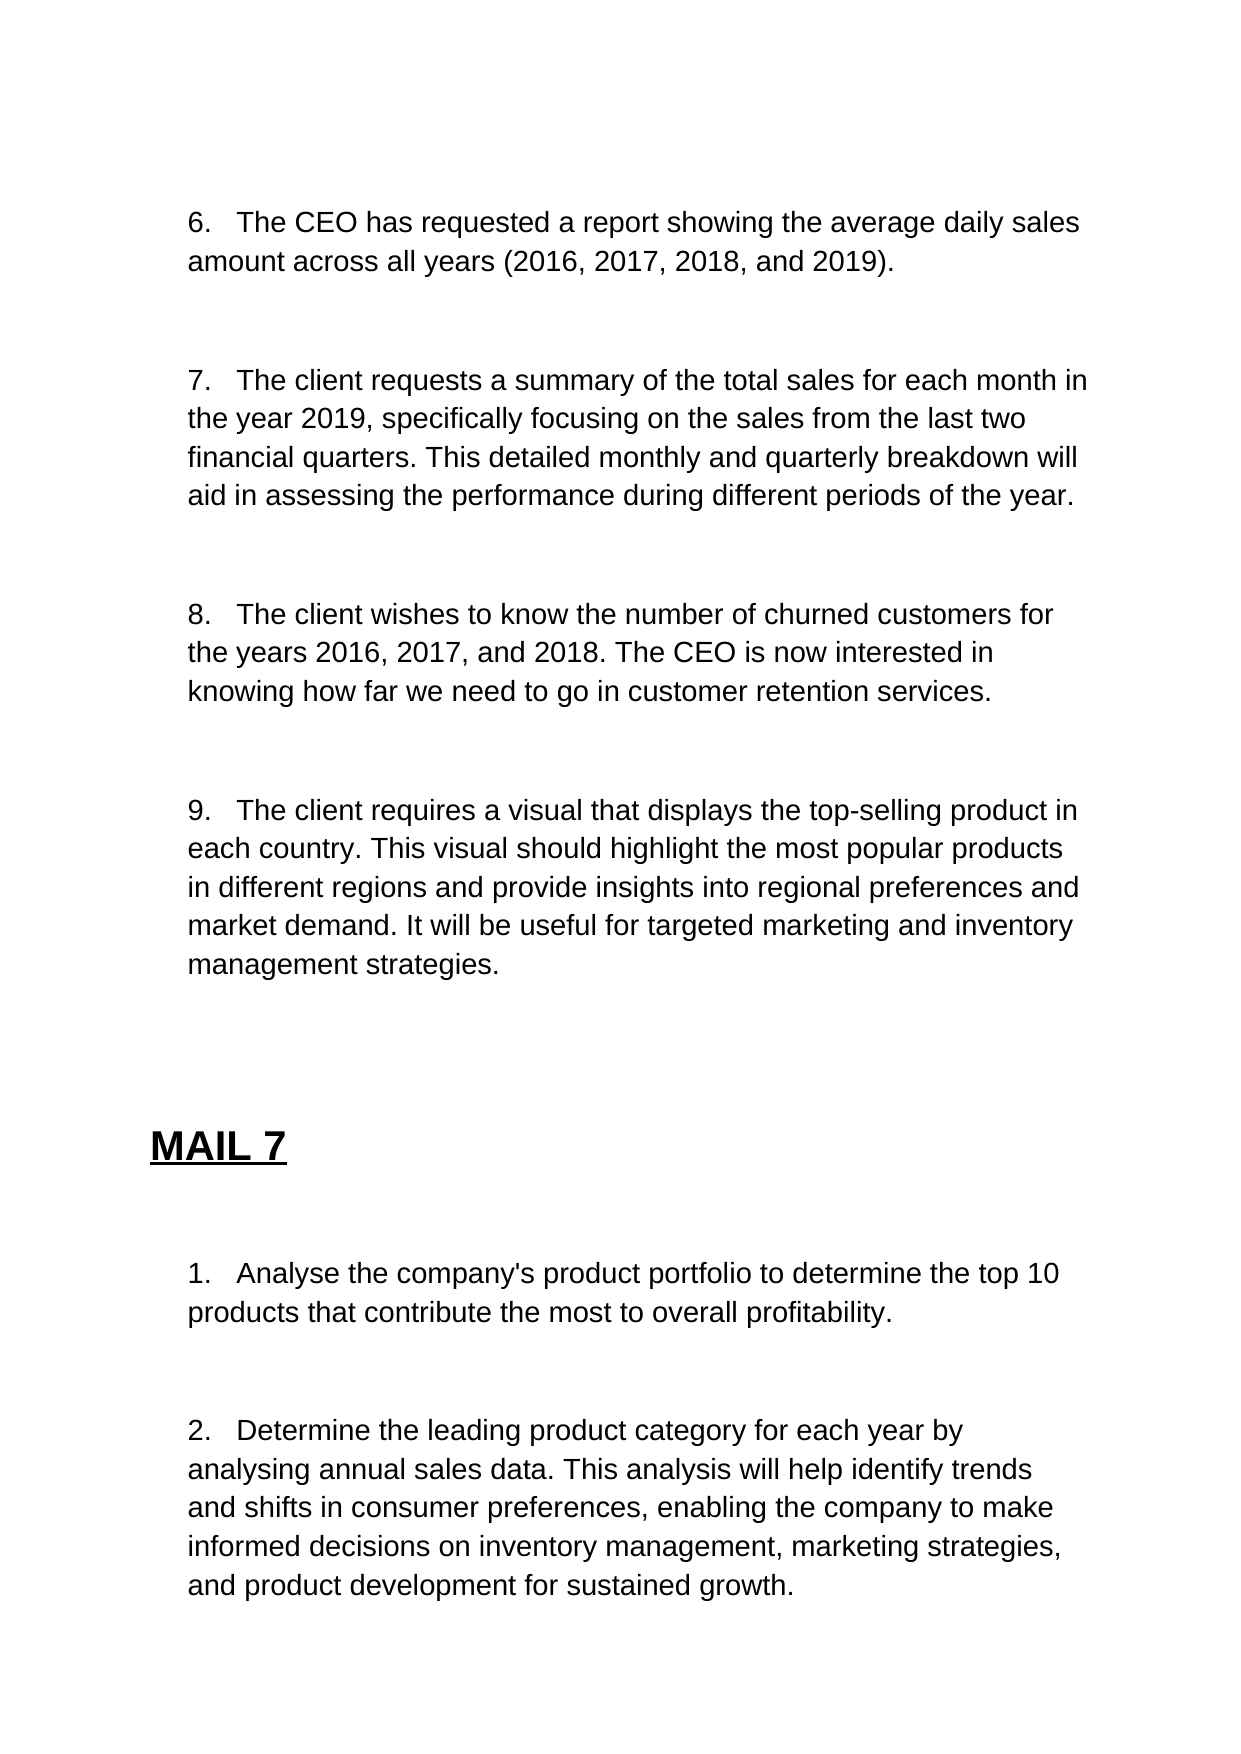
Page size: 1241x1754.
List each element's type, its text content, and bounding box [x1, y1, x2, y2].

text 1. Analyse the company's product portfolio to determine the top 10 products that contribute the most to overall profitability. [187, 1256, 1090, 1328]
text 8. The client wishes to know the number of churned customers for the years 2016, 2017, and 2018. The CEO is now interested in knowing how far we need to go in customer retention services. [187, 597, 1090, 707]
text 2. Determine the leading product category for each year by analysing annual sales data. This analysis will help identify trends and shifts in consumer preferences, enabling the company to make informed decisions on inventory management, marketing strategies, and product development for sustained growth. [187, 1413, 1090, 1601]
text MAIL 7 [150, 1121, 1090, 1169]
text 9. The client requires a visual that displays the top-selling product in each country. This visual should highlight the most popular products in different regions and provide insights into regional preferences and market demand. It will be useful for targeted marketing and inventory management strategies. [187, 793, 1090, 980]
text 7. The client requests a summary of the total sales for each month in the year 2019, specifically focusing on the sales from the last two financial quarters. This detailed monthly and quarterly breakdown will aid in assessing the performance during different periods of the year. [187, 362, 1090, 512]
text 6. The CEO has requested a report showing the average daily sales amount across all years (2016, 2017, 2018, and 2019). [187, 205, 1090, 277]
